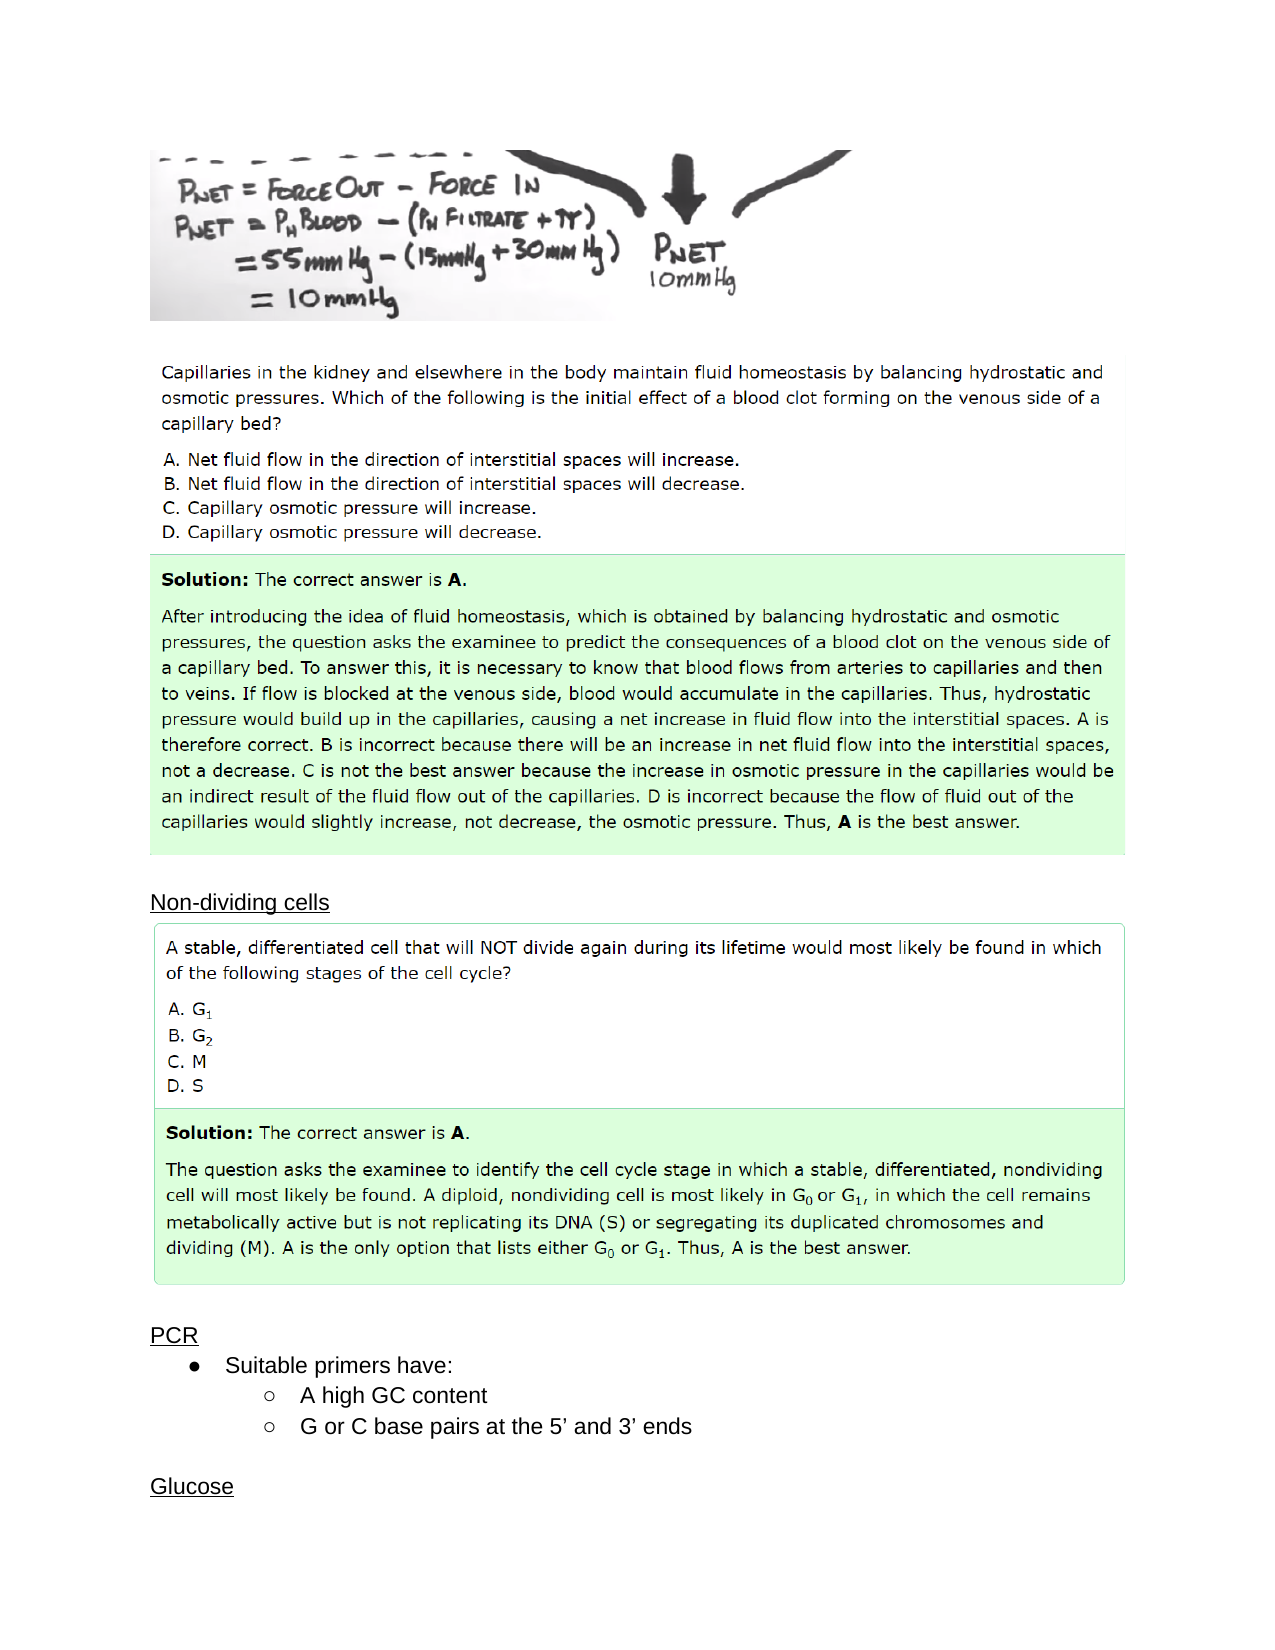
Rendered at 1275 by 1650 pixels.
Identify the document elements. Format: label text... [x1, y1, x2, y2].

list A high GC content [262, 1382, 1125, 1409]
picture [150, 150, 1125, 321]
text Non-dividing cells [150, 889, 1125, 915]
list Suitable primers have: [187, 1352, 1125, 1378]
text Glucose [150, 1473, 1125, 1499]
text PCR [150, 1322, 1125, 1348]
picture [150, 919, 1125, 1288]
list G or C base pairs at the 5’ and 3’ ends [262, 1413, 1125, 1439]
picture [150, 355, 1125, 855]
